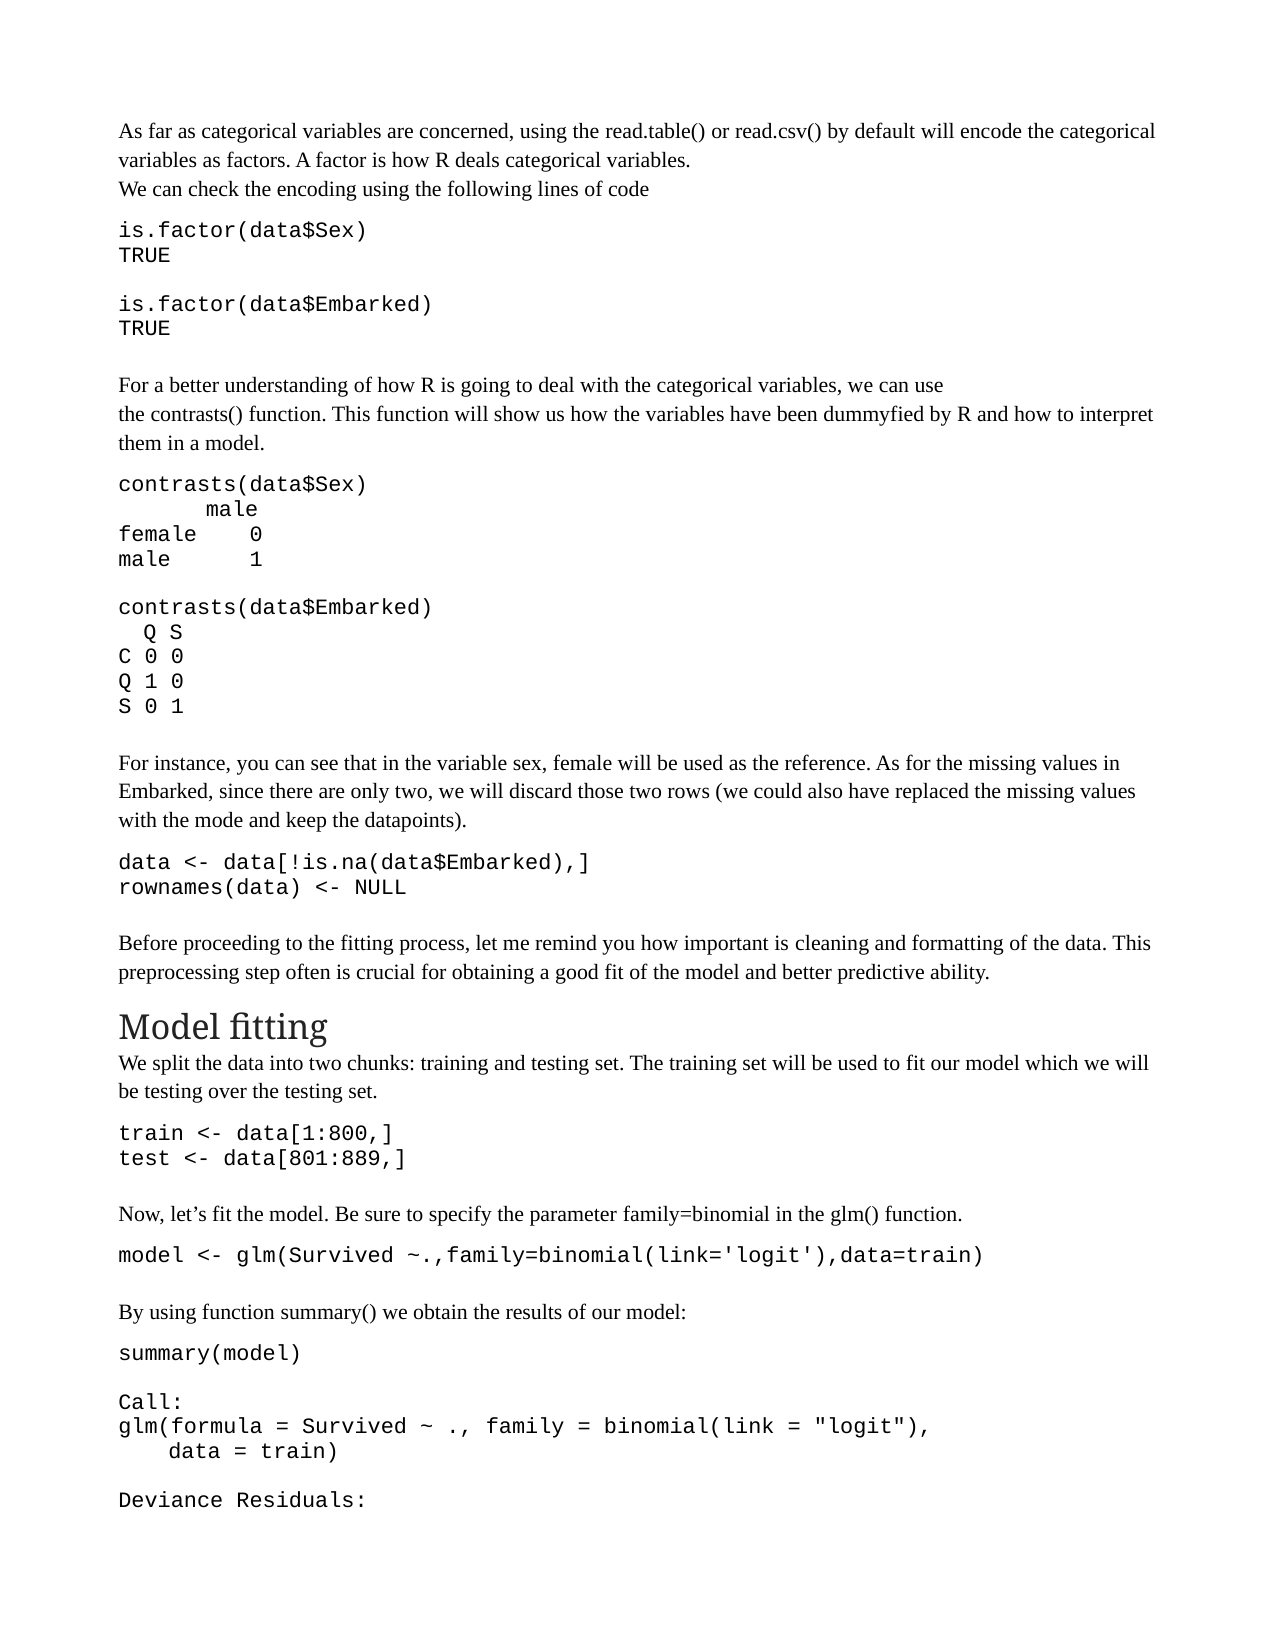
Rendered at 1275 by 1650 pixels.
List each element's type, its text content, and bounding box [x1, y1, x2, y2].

text is.factor(data$Embarked) [118, 293, 1157, 318]
text train <- data[1:800,] [118, 1122, 1157, 1147]
text TRUE [118, 318, 1157, 342]
text We split the data into two chunks: training and testing set. The training set will be used to fit our model which we will be testing over the testing set. [118, 1049, 1157, 1104]
text data = train) [118, 1440, 1157, 1465]
text female 0 [118, 523, 1157, 548]
text For instance, you can see that in the variable sex, female will be used as the reference. As for the missing values in Embarked, since there are only two, we will discard those two rows (we could also have replaced the missing values with the mode and keep the datapoints). [118, 749, 1157, 833]
text test <- data[801:889,] [118, 1147, 1157, 1172]
text summary(model) [118, 1342, 1157, 1367]
text contrasts(data$Embarked) [118, 596, 1157, 621]
text rownames(data) <- NULL [118, 876, 1157, 901]
text Call: [118, 1391, 1157, 1416]
text model <- glm(Survived ~.,family=binomial(link='logit'),data=train) [118, 1244, 1157, 1269]
text Q 1 0 [118, 671, 1157, 695]
text Before proceeding to the fitting process, let me remind you how important is cleaning and formatting of the data. This preprocessing step often is crucial for obtaining a good fit of the model and better predictive ability. [118, 930, 1157, 984]
text S 0 1 [118, 695, 1157, 720]
text TRUE [118, 244, 1157, 269]
subtitle Model fitting [118, 1003, 1157, 1049]
text contrasts(data$Sex) [118, 473, 1157, 498]
text C 0 0 [118, 646, 1157, 671]
text Q S [118, 621, 1157, 646]
text As far as categorical variables are concerned, using the read.table() or read.csv() by default will encode the categorical variables as factors. A factor is how R deals categorical variables. We can check the encoding using the following lines of code [118, 118, 1157, 201]
text glm(formula = Survived ~ ., family = binomial(link = "logit"), [118, 1416, 1157, 1440]
text male 1 [118, 548, 1157, 572]
text For a better understanding of how R is going to deal with the categorical variables, we can use the contrasts() function. This function will show us how the variables have been dummyfied by R and how to interpret them in a model. [118, 372, 1157, 455]
text By using function summary() we obtain the results of our model: [118, 1299, 1157, 1324]
text data <- data[!is.na(data$Embarked),] [118, 851, 1157, 876]
text male [118, 498, 1157, 523]
text is.factor(data$Sex) [118, 219, 1157, 244]
text Now, let’s fit the model. Be sure to specify the parameter family=binomial in the glm() function. [118, 1201, 1157, 1226]
text Deviance Residuals: [118, 1489, 1157, 1514]
